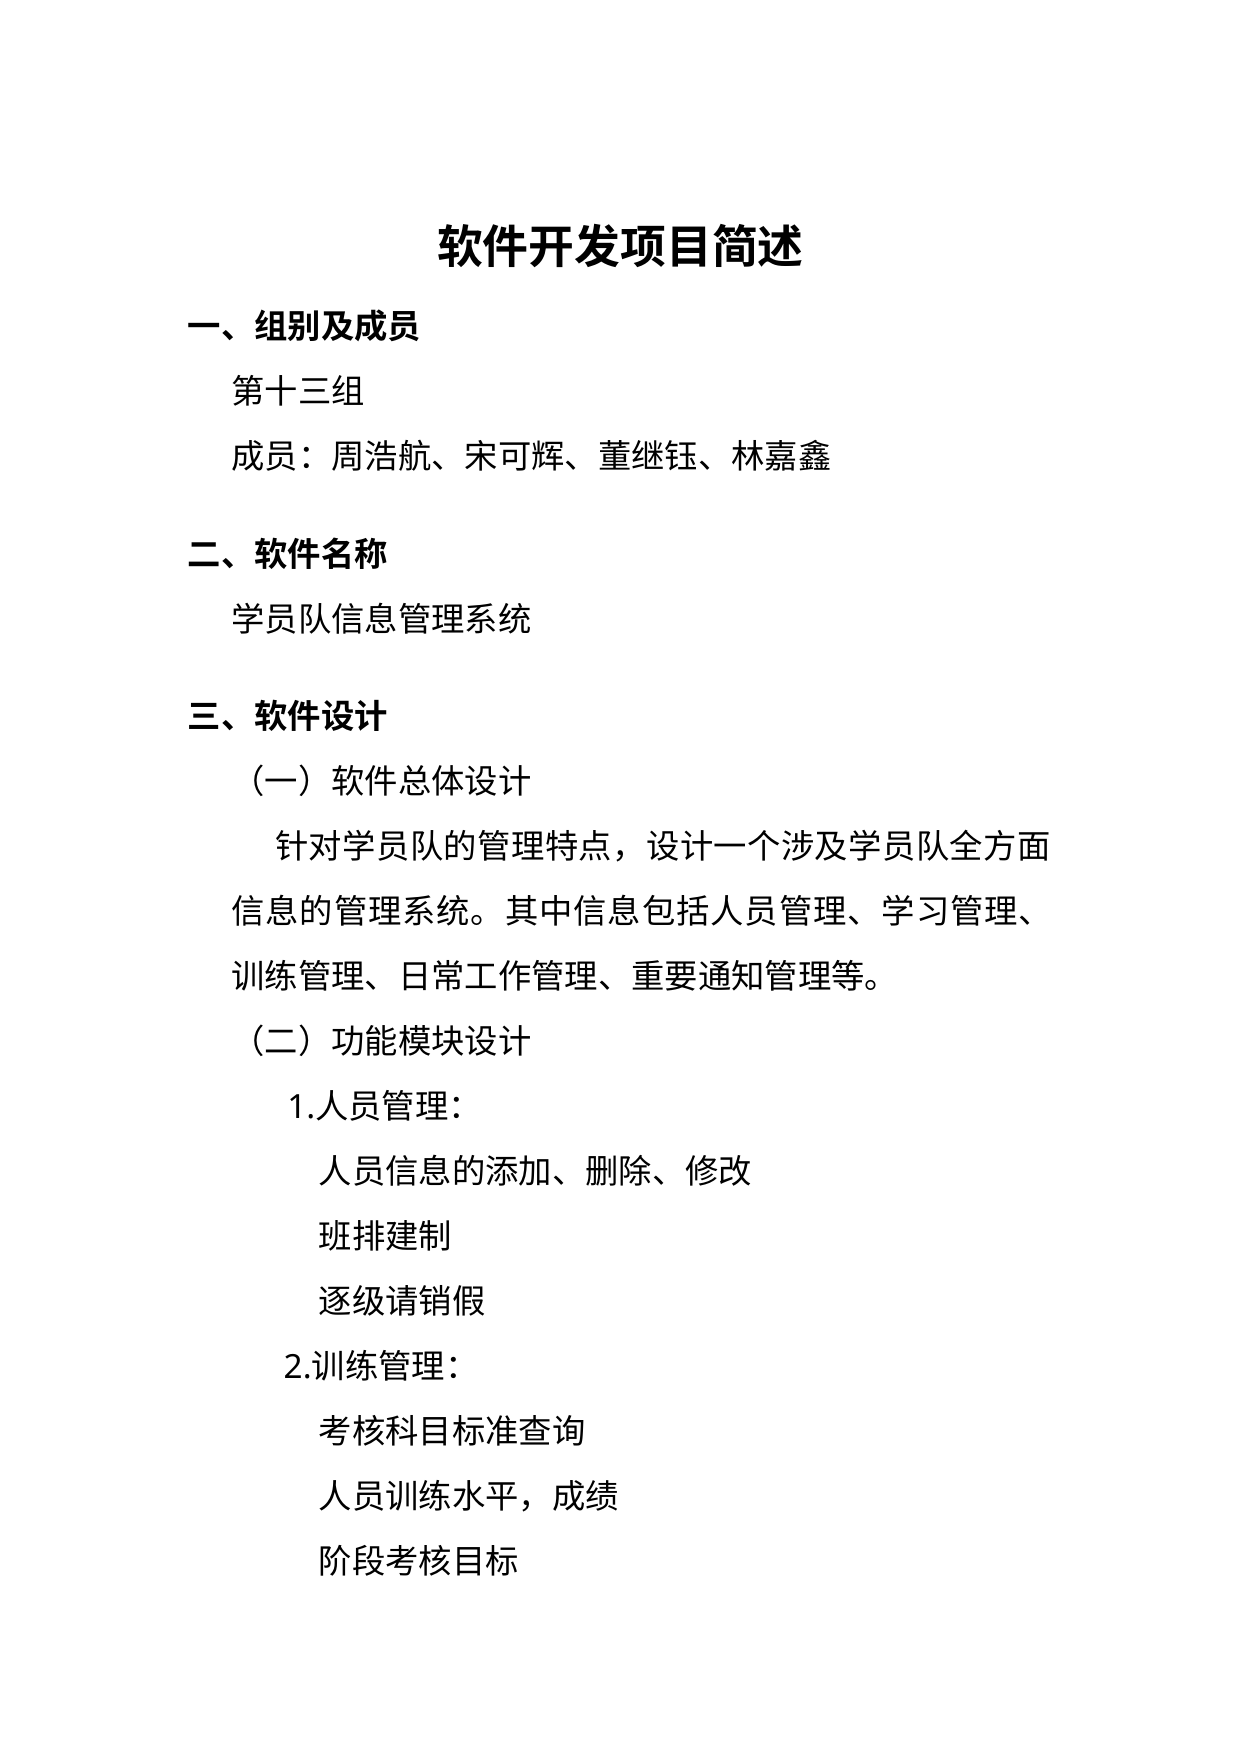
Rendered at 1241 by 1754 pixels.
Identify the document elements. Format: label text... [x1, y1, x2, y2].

list 针对学员队的管理特点，设计一个涉及学员队全方面信息的管理系统。其中信息包括人员管理、学习管理、训练管理、日常工作管理、重要通知管理等。 [231, 812, 1053, 1007]
list 软件开发项目简述 [187, 194, 1053, 292]
list 学员队信息管理系统 [187, 584, 1053, 649]
list 1.人员管理： [187, 1072, 1053, 1137]
list 班排建制 [319, 1202, 1053, 1267]
list 阶段考核目标 [319, 1527, 1053, 1592]
list 一、组别及成员 [187, 292, 1053, 357]
list 二、软件名称 [187, 519, 1053, 584]
list 第十三组 [187, 357, 1053, 422]
list 三、软件设计 [187, 682, 1053, 747]
list 软件总体设计 [187, 747, 1053, 812]
list 功能模块设计 [187, 1007, 1053, 1072]
list 人员信息的添加、删除、修改 [319, 1137, 1053, 1202]
list 人员训练水平，成绩 [319, 1462, 1053, 1527]
list 2.训练管理： [187, 1332, 1053, 1397]
list 成员：周浩航、宋可辉、董继钰、林嘉鑫 [187, 422, 1053, 487]
list 逐级请销假 [319, 1267, 1053, 1332]
list 考核科目标准查询 [319, 1397, 1053, 1462]
